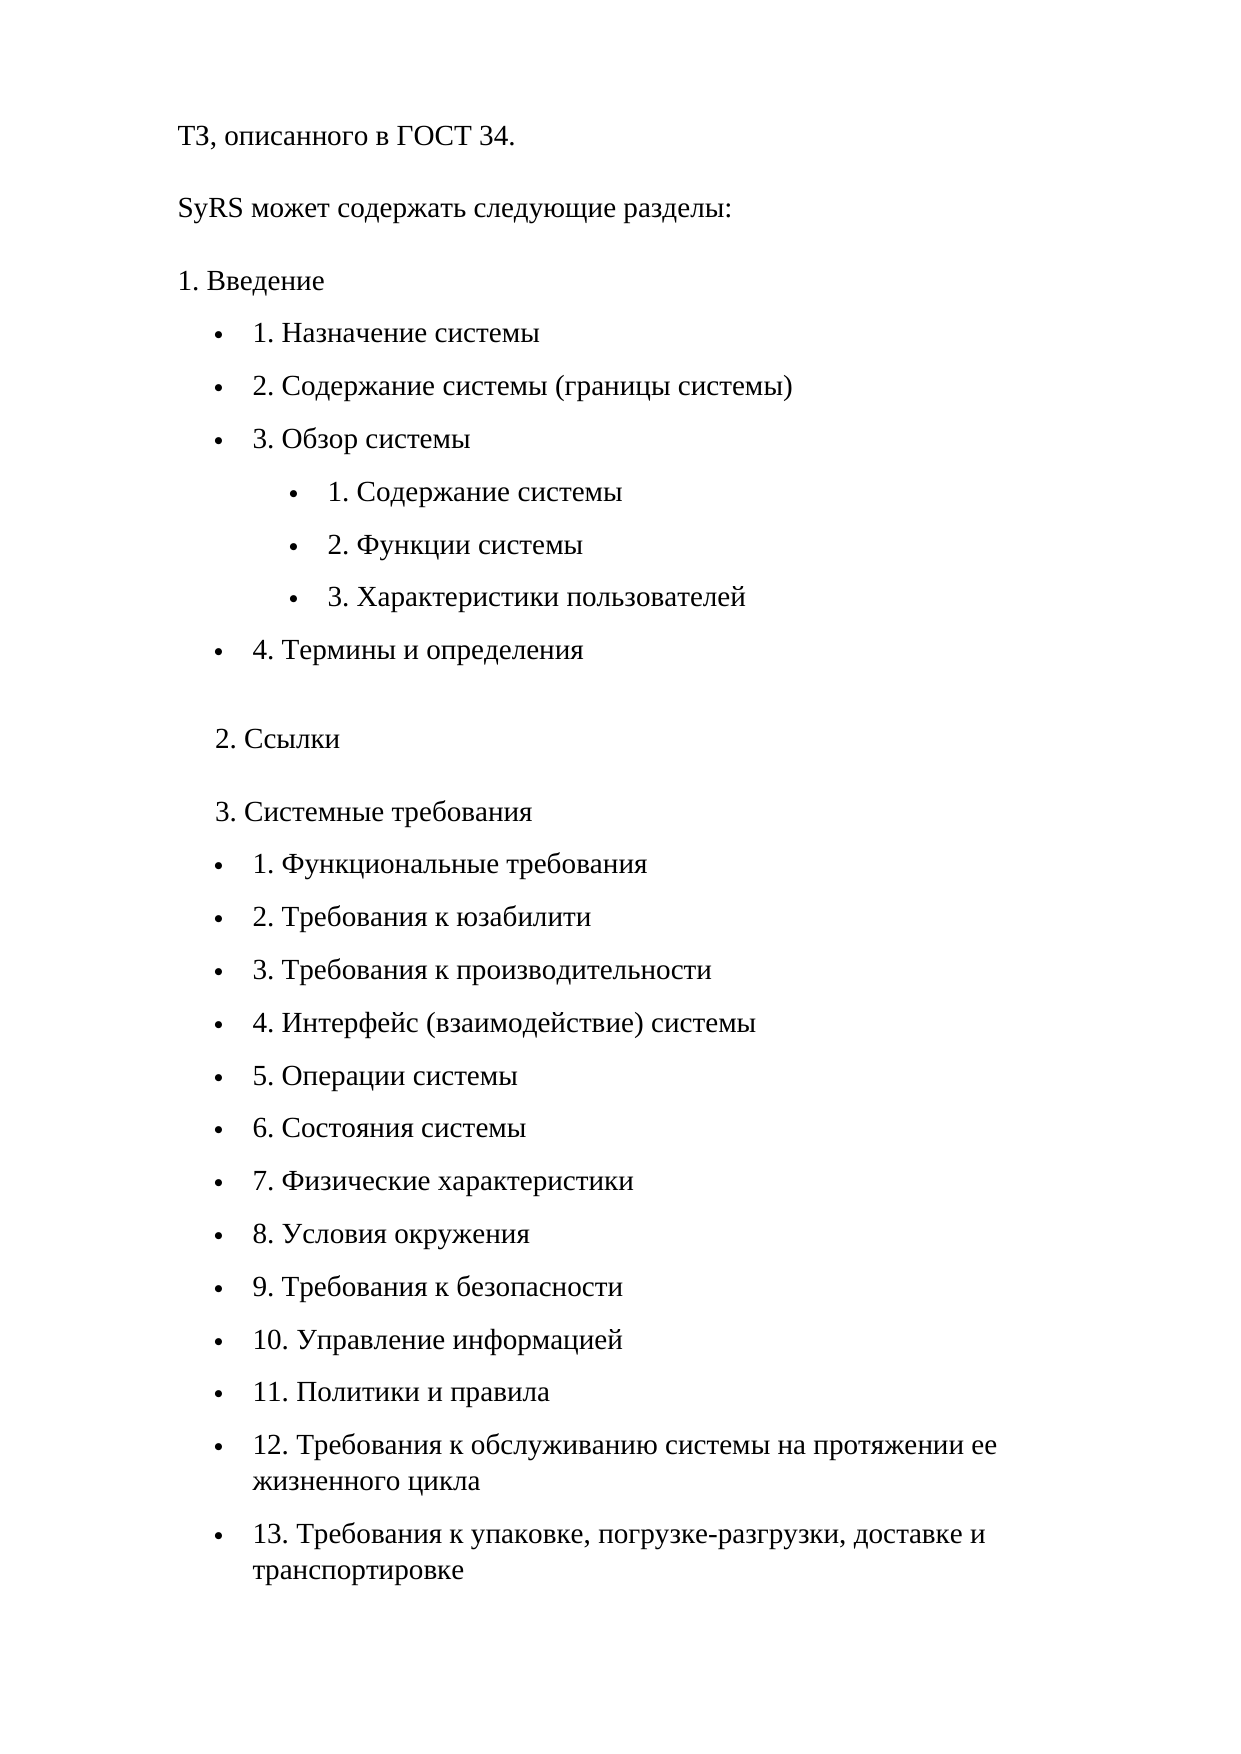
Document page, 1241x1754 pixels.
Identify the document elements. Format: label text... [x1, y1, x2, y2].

list 2. Содержание системы (границы системы) [215, 368, 1152, 402]
list 10. Управление информацией [215, 1322, 1152, 1355]
list 2. Функции системы [290, 527, 1152, 560]
list 7. Физические характеристики [215, 1163, 1152, 1197]
list 3. Требования к производительности [215, 952, 1152, 986]
list 1. Функциональные требования [215, 846, 1152, 880]
list 11. Политики и правила [215, 1374, 1152, 1408]
list 13. Требования к упаковке, погрузке-разгрузки, доставке и транспортировке [215, 1516, 1152, 1586]
list 1. Содержание системы [290, 474, 1152, 507]
text 2. Ссылки 3. Системные требования [215, 685, 1152, 827]
list 5. Операции системы [215, 1058, 1152, 1091]
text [177, 118, 1152, 296]
list 2. Требования к юзабилити [215, 899, 1152, 933]
list 6. Состояния системы [215, 1111, 1152, 1144]
list 3. Характеристики пользователей [290, 579, 1152, 613]
list 4. Интерфейс (взаимодействие) системы [215, 1005, 1152, 1038]
list 9. Требования к безопасности [215, 1269, 1152, 1302]
list 1. Назначение системы [215, 316, 1152, 349]
list 12. Требования к обслуживанию системы на протяжении ее жизненного цикла [215, 1427, 1152, 1497]
list 3. Обзор системы [215, 421, 1152, 455]
list 8. Условия окружения [215, 1216, 1152, 1250]
list 4. Термины и определения [215, 632, 1152, 666]
